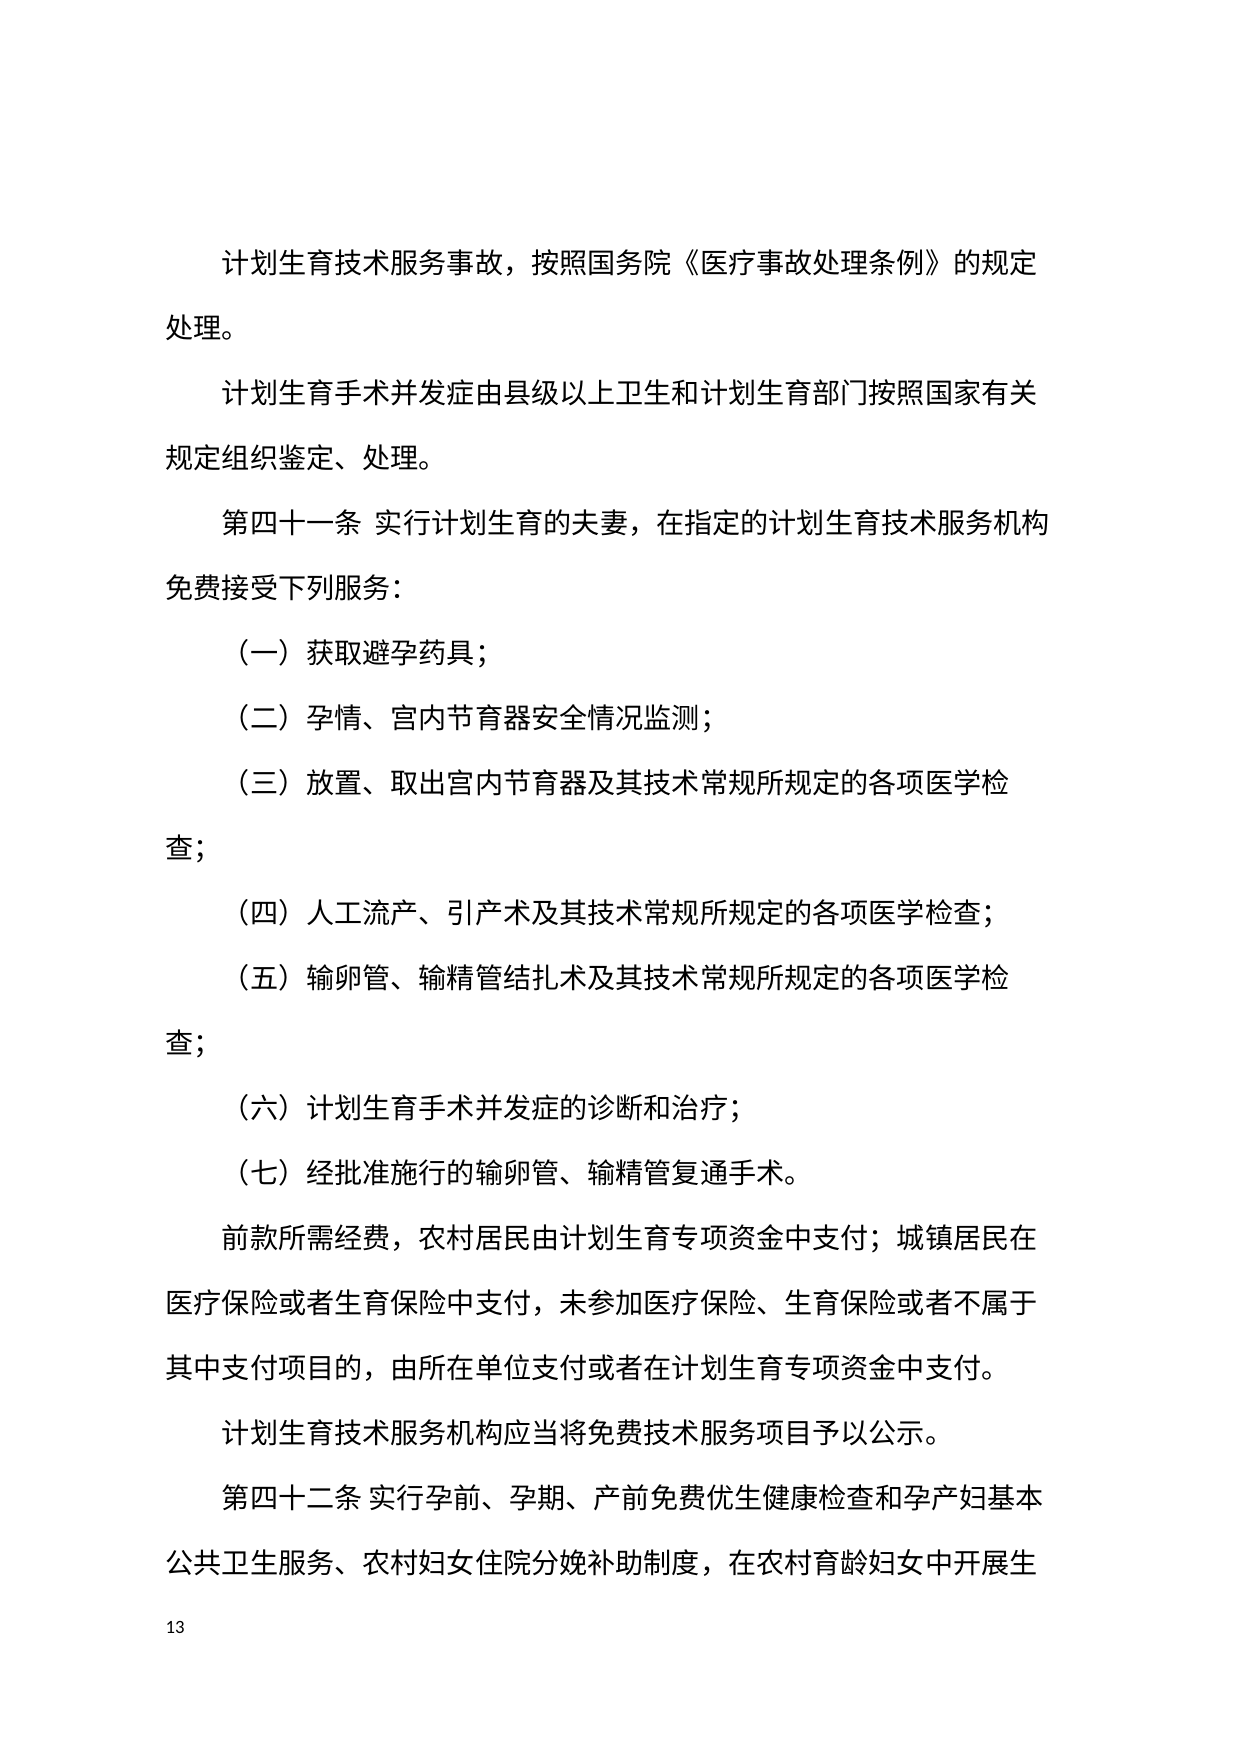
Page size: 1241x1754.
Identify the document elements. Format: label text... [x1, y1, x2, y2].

text 第四十一条 实行计划生育的夫妻，在指定的计划生育技术服务机构免费接受下列服务： [165, 489, 1053, 619]
text （一）获取避孕药具； [165, 619, 1053, 684]
text （六）计划生育手术并发症的诊断和治疗； [165, 1074, 1053, 1139]
text （五）输卵管、输精管结扎术及其技术常规所规定的各项医学检查； [165, 944, 1053, 1074]
text 计划生育手术并发症由县级以上卫生和计划生育部门按照国家有关规定组织鉴定、处理。 [165, 359, 1053, 489]
text （二）孕情、宫内节育器安全情况监测； [165, 684, 1053, 749]
text 计划生育技术服务机构应当将免费技术服务项目予以公示。 [165, 1399, 1053, 1464]
text （三）放置、取出宫内节育器及其技术常规所规定的各项医学检查； [165, 749, 1053, 879]
text （四）人工流产、引产术及其技术常规所规定的各项医学检查； [165, 879, 1053, 944]
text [165, 1464, 1053, 1594]
text 前款所需经费，农村居民由计划生育专项资金中支付；城镇居民在医疗保险或者生育保险中支付，未参加医疗保险、生育保险或者不属于其中支付项目的，由所在单位支付或者在计划生育专项资金中支付。 [165, 1204, 1053, 1399]
text 计划生育技术服务事故，按照国务院《医疗事故处理条例》的规定处理。 [165, 229, 1053, 359]
text （七）经批准施行的输卵管、输精管复通手术。 [165, 1139, 1053, 1204]
